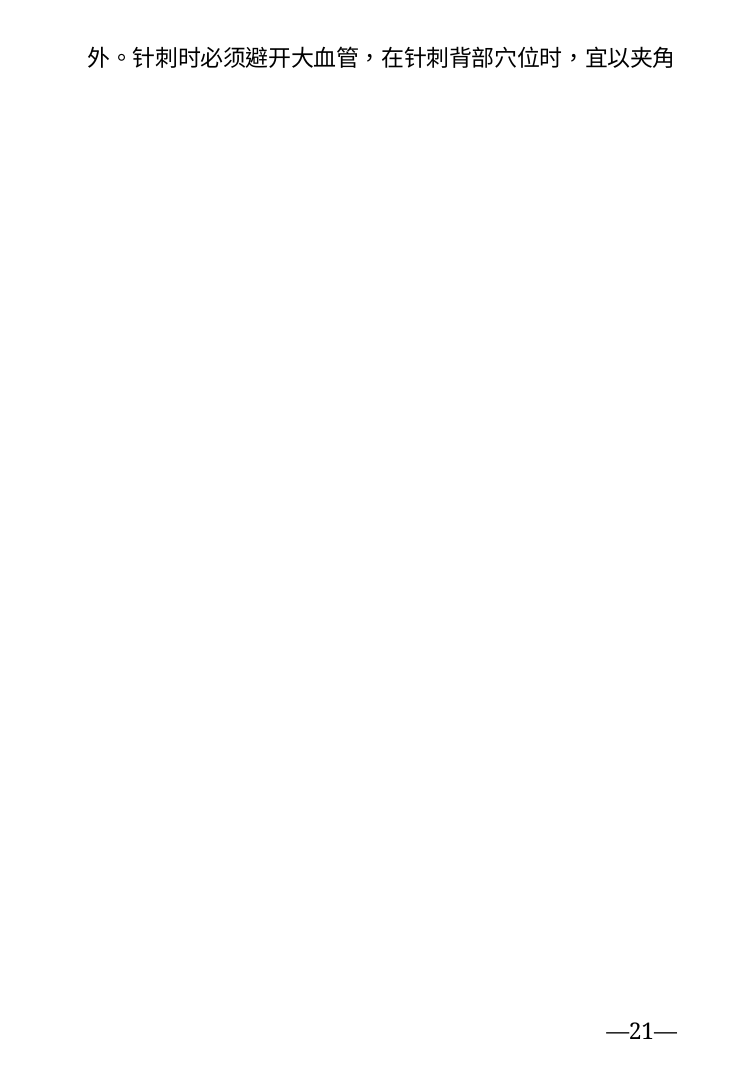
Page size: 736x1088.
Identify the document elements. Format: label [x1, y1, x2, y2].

text [87, 42, 678, 73]
